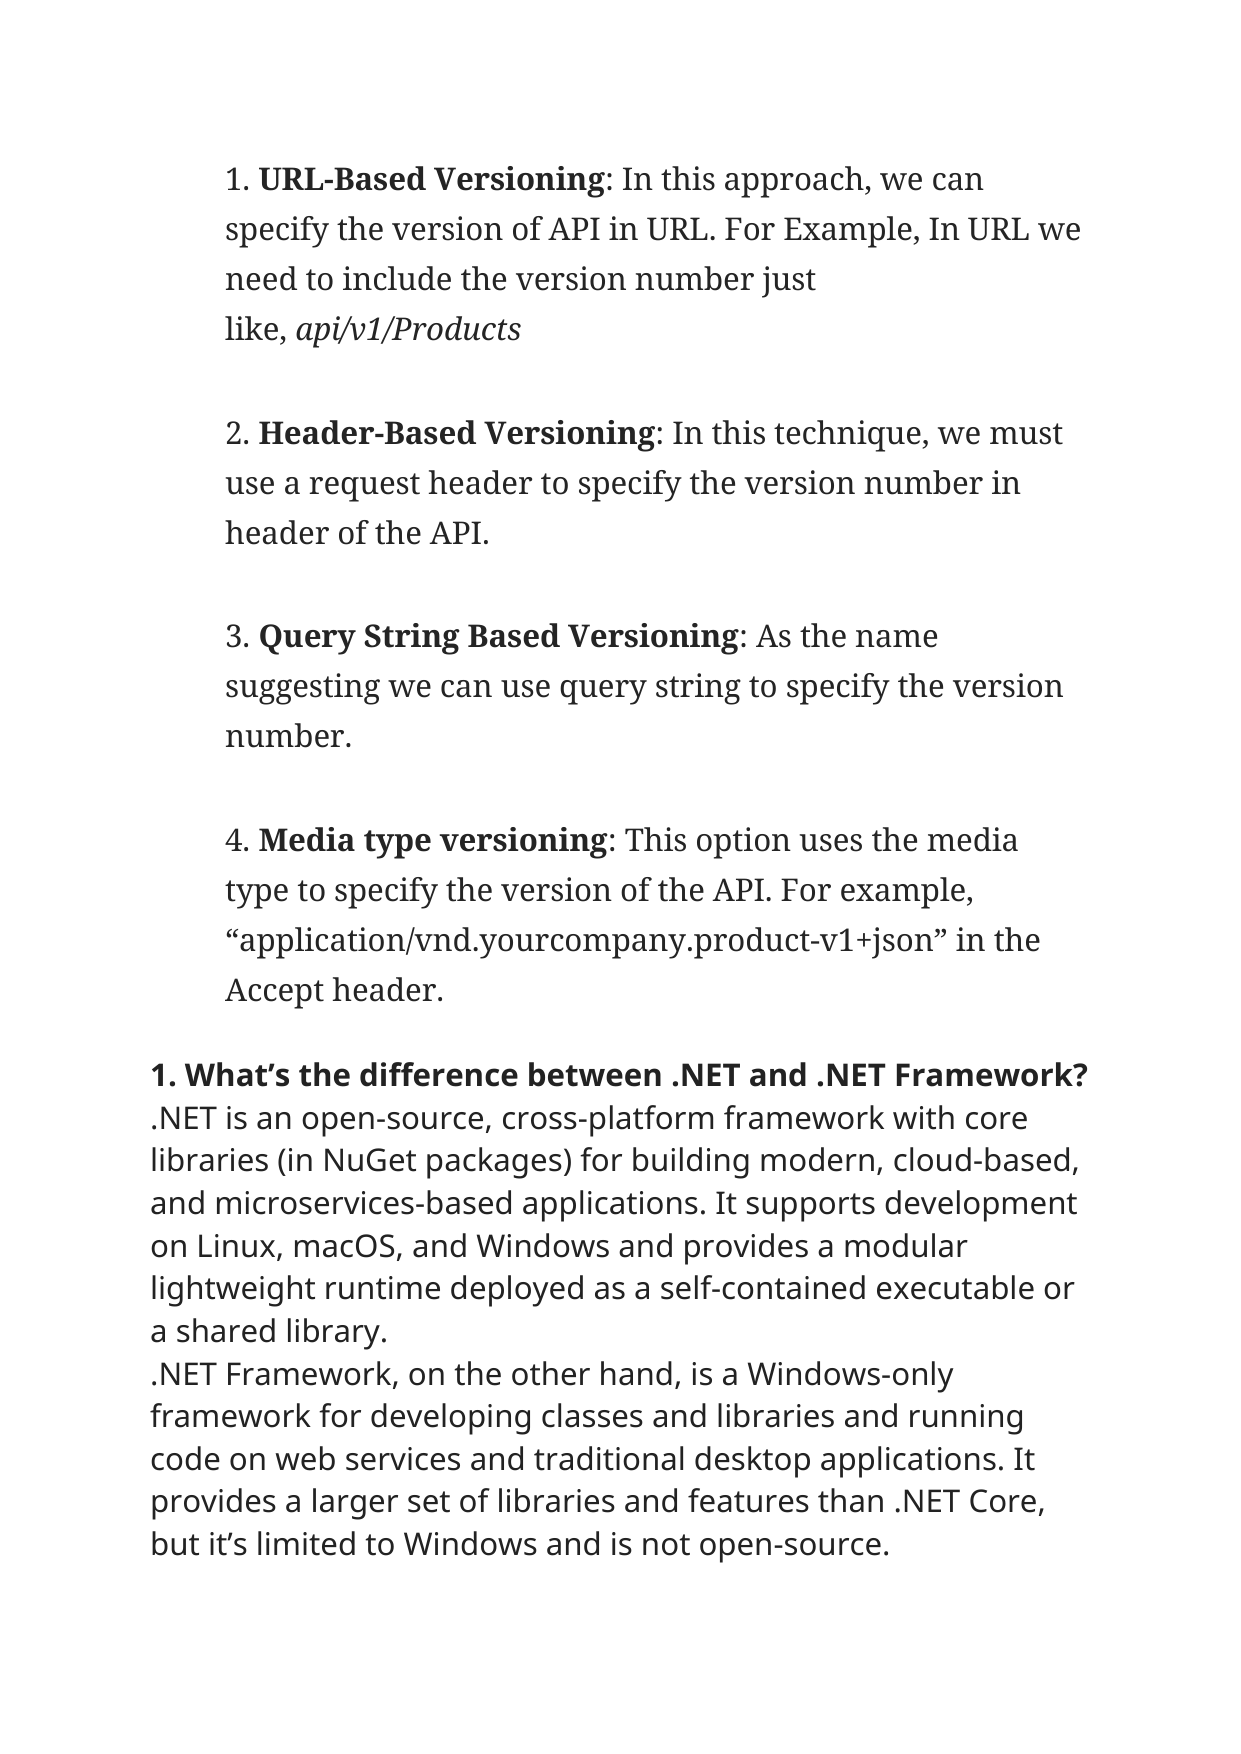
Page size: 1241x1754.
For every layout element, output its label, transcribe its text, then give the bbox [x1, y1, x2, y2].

text 4. Media type versioning: This option uses the media type to specify the version of the API. For example, “application/vnd.yourcompany.product-v1+json” in the Accept header. [225, 811, 1090, 1011]
text 1. URL-Based Versioning: In this approach, we can specify the version of API in URL. For Example, In URL we need to include the version number just like, api/v1/Products [225, 150, 1090, 350]
text 2. Header-Based Versioning: In this technique, we must use a request header to specify the version number in header of the API. [225, 403, 1090, 553]
text .NET Framework, on the other hand, is a Windows-only framework for developing classes and libraries and running code on web services and traditional desktop applications. It provides a larger set of libraries and features than .NET Core, but it’s limited to Windows and is not open-source. [150, 1351, 1090, 1564]
text 3. Query String Based Versioning: As the name suggesting we can use query string to specify the version number. [225, 607, 1090, 757]
text .NET is an open-source, cross-platform framework with core libraries (in NuGet packages) for building modern, cloud-based, and microservices-based applications. It supports development on Linux, macOS, and Windows and provides a modular lightweight runtime deployed as a self-contained executable or a shared library. [150, 1096, 1090, 1351]
text 1. What’s the difference between .NET and .NET Framework? [150, 1053, 1090, 1096]
